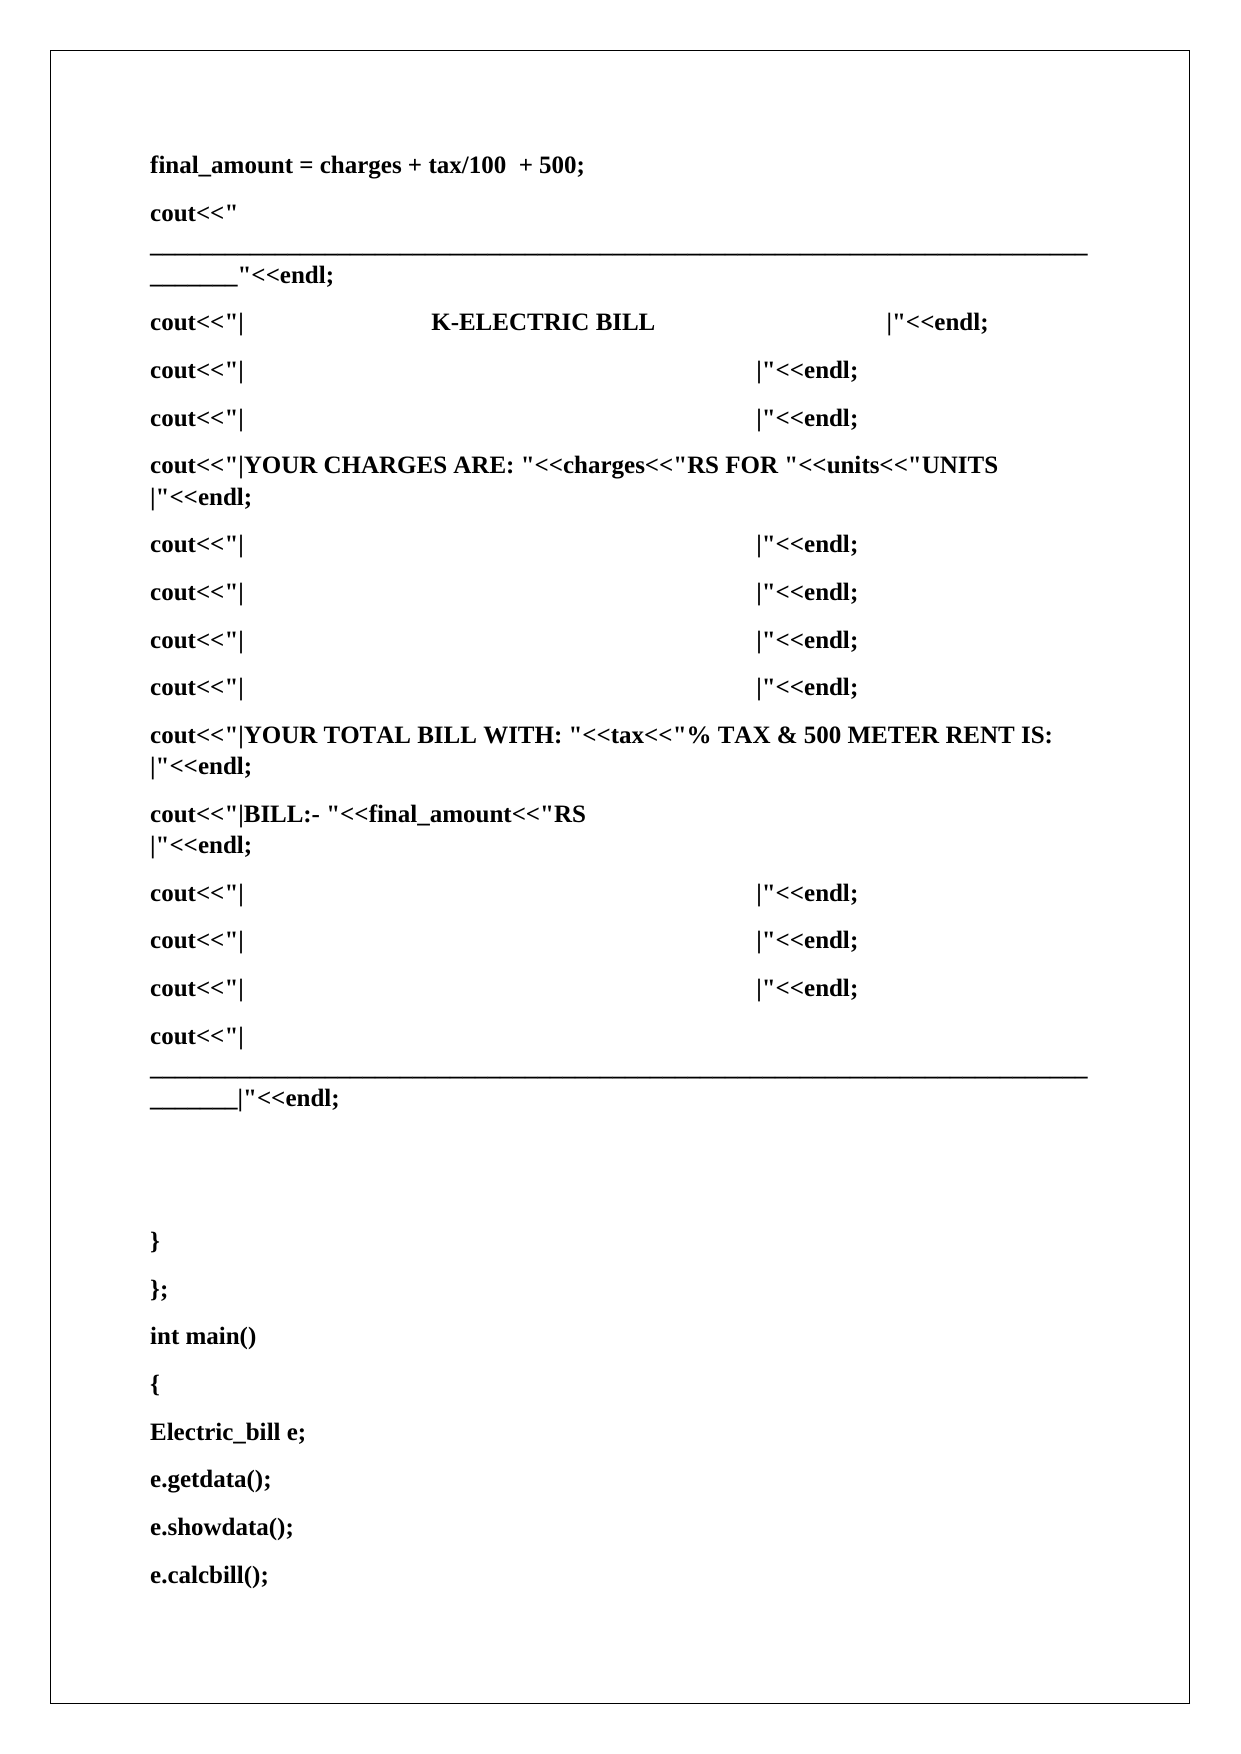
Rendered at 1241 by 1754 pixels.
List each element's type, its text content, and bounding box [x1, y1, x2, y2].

text cout<<"| |"<<endl; [150, 529, 1090, 558]
text cout<<" __________________________________________________________________________________"<<endl; [150, 198, 1090, 288]
text }; [150, 1274, 1090, 1302]
text cout<<"|BILL:- "<<final_amount<<"RS |"<<endl; [150, 799, 1090, 859]
text cout<<"|YOUR CHARGES ARE: "<<charges<<"RS FOR "<<units<<"UNITS |"<<endl; [150, 451, 1090, 510]
text cout<<"|__________________________________________________________________________________|"<<endl; [150, 1021, 1090, 1112]
text e.calcbill(); [150, 1560, 1090, 1589]
text cout<<"| |"<<endl; [150, 973, 1090, 1002]
text cout<<"| |"<<endl; [150, 625, 1090, 653]
text cout<<"| |"<<endl; [150, 577, 1090, 606]
text cout<<"| |"<<endl; [150, 403, 1090, 432]
text { [150, 1369, 1090, 1398]
text final_amount = charges + tax/100 + 500; [150, 150, 1090, 179]
text } [150, 1226, 1090, 1255]
text e.getdata(); [150, 1464, 1090, 1493]
text cout<<"| |"<<endl; [150, 355, 1090, 384]
text cout<<"|YOUR TOTAL BILL WITH: "<<tax<<"% TAX & 500 METER RENT IS: |"<<endl; [150, 720, 1090, 780]
text cout<<"| |"<<endl; [150, 672, 1090, 701]
text cout<<"| |"<<endl; [150, 925, 1090, 954]
text cout<<"| K-ELECTRIC BILL |"<<endl; [150, 307, 1090, 336]
text e.showdata(); [150, 1512, 1090, 1541]
text int main() [150, 1321, 1090, 1350]
text Electric_bill e; [150, 1417, 1090, 1446]
text cout<<"| |"<<endl; [150, 878, 1090, 906]
